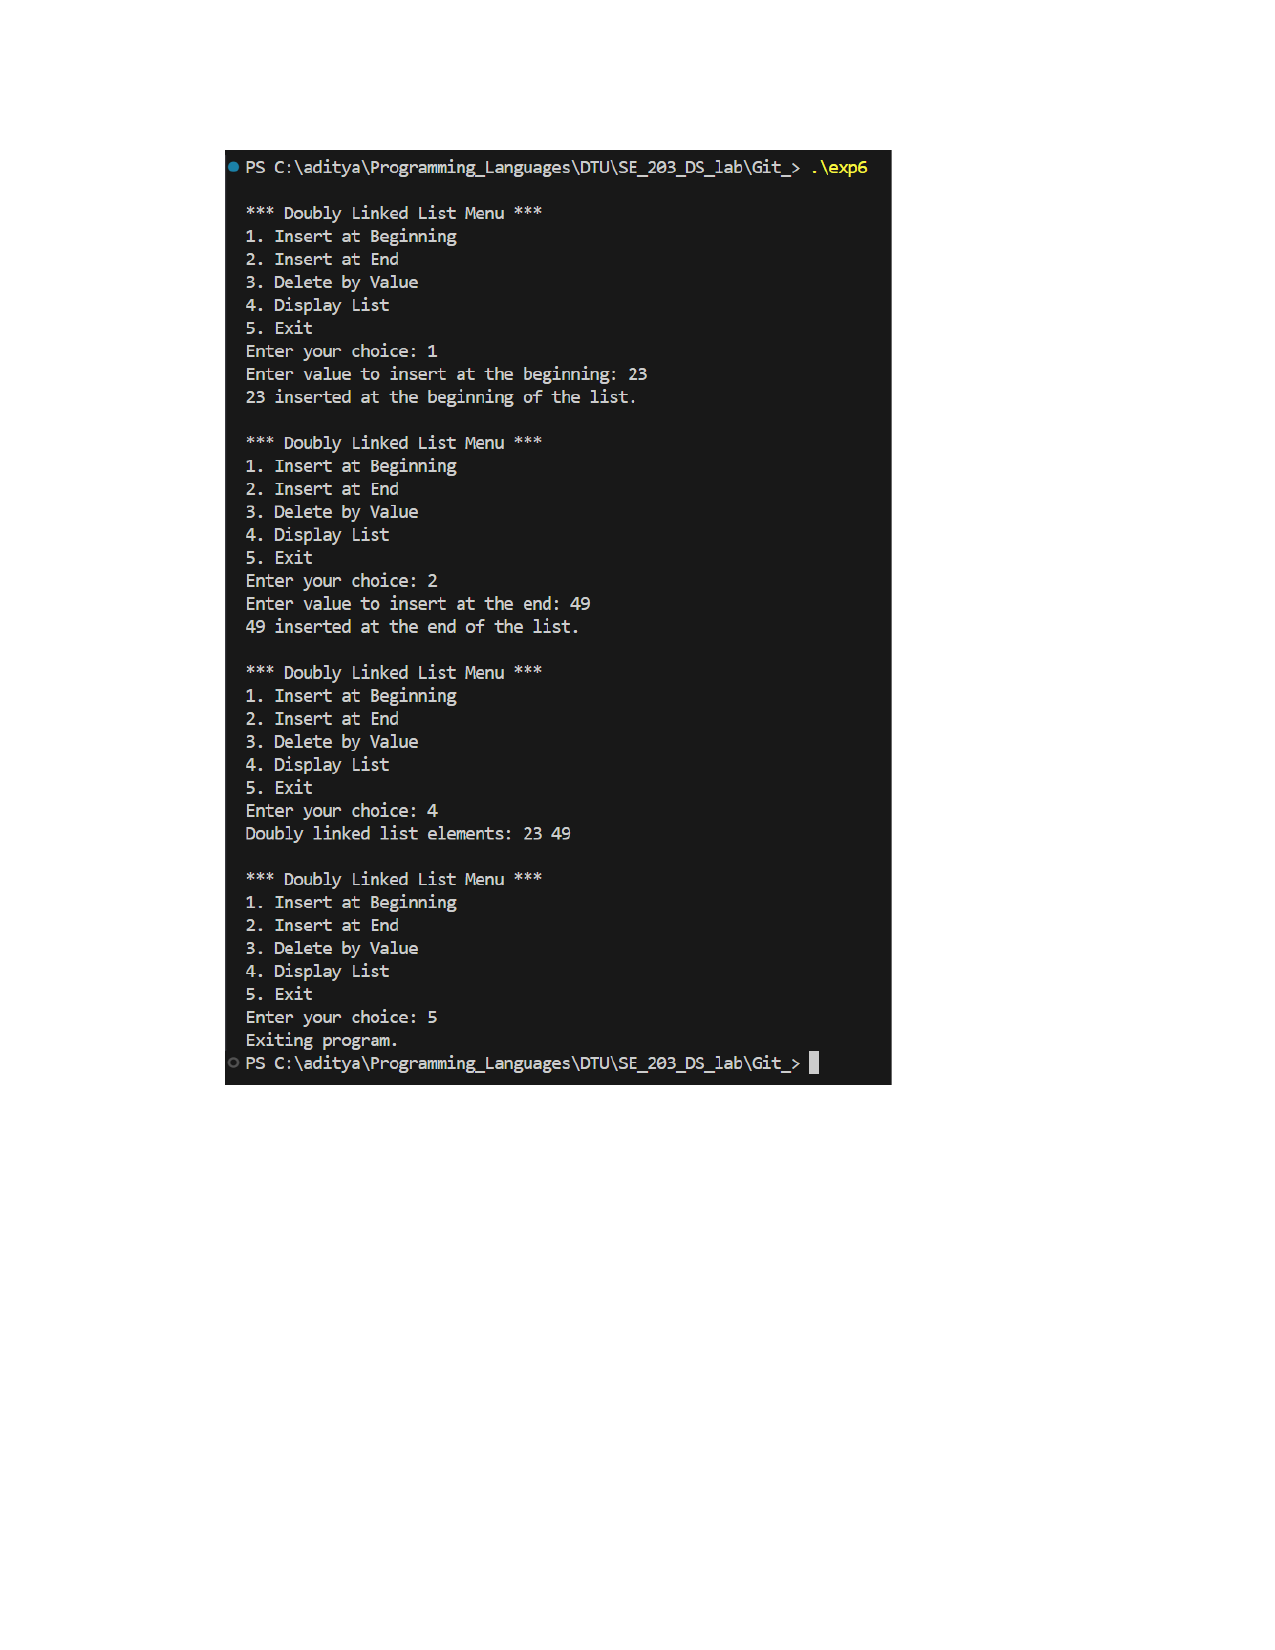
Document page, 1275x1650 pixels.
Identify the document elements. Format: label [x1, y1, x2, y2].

picture [225, 150, 892, 1085]
